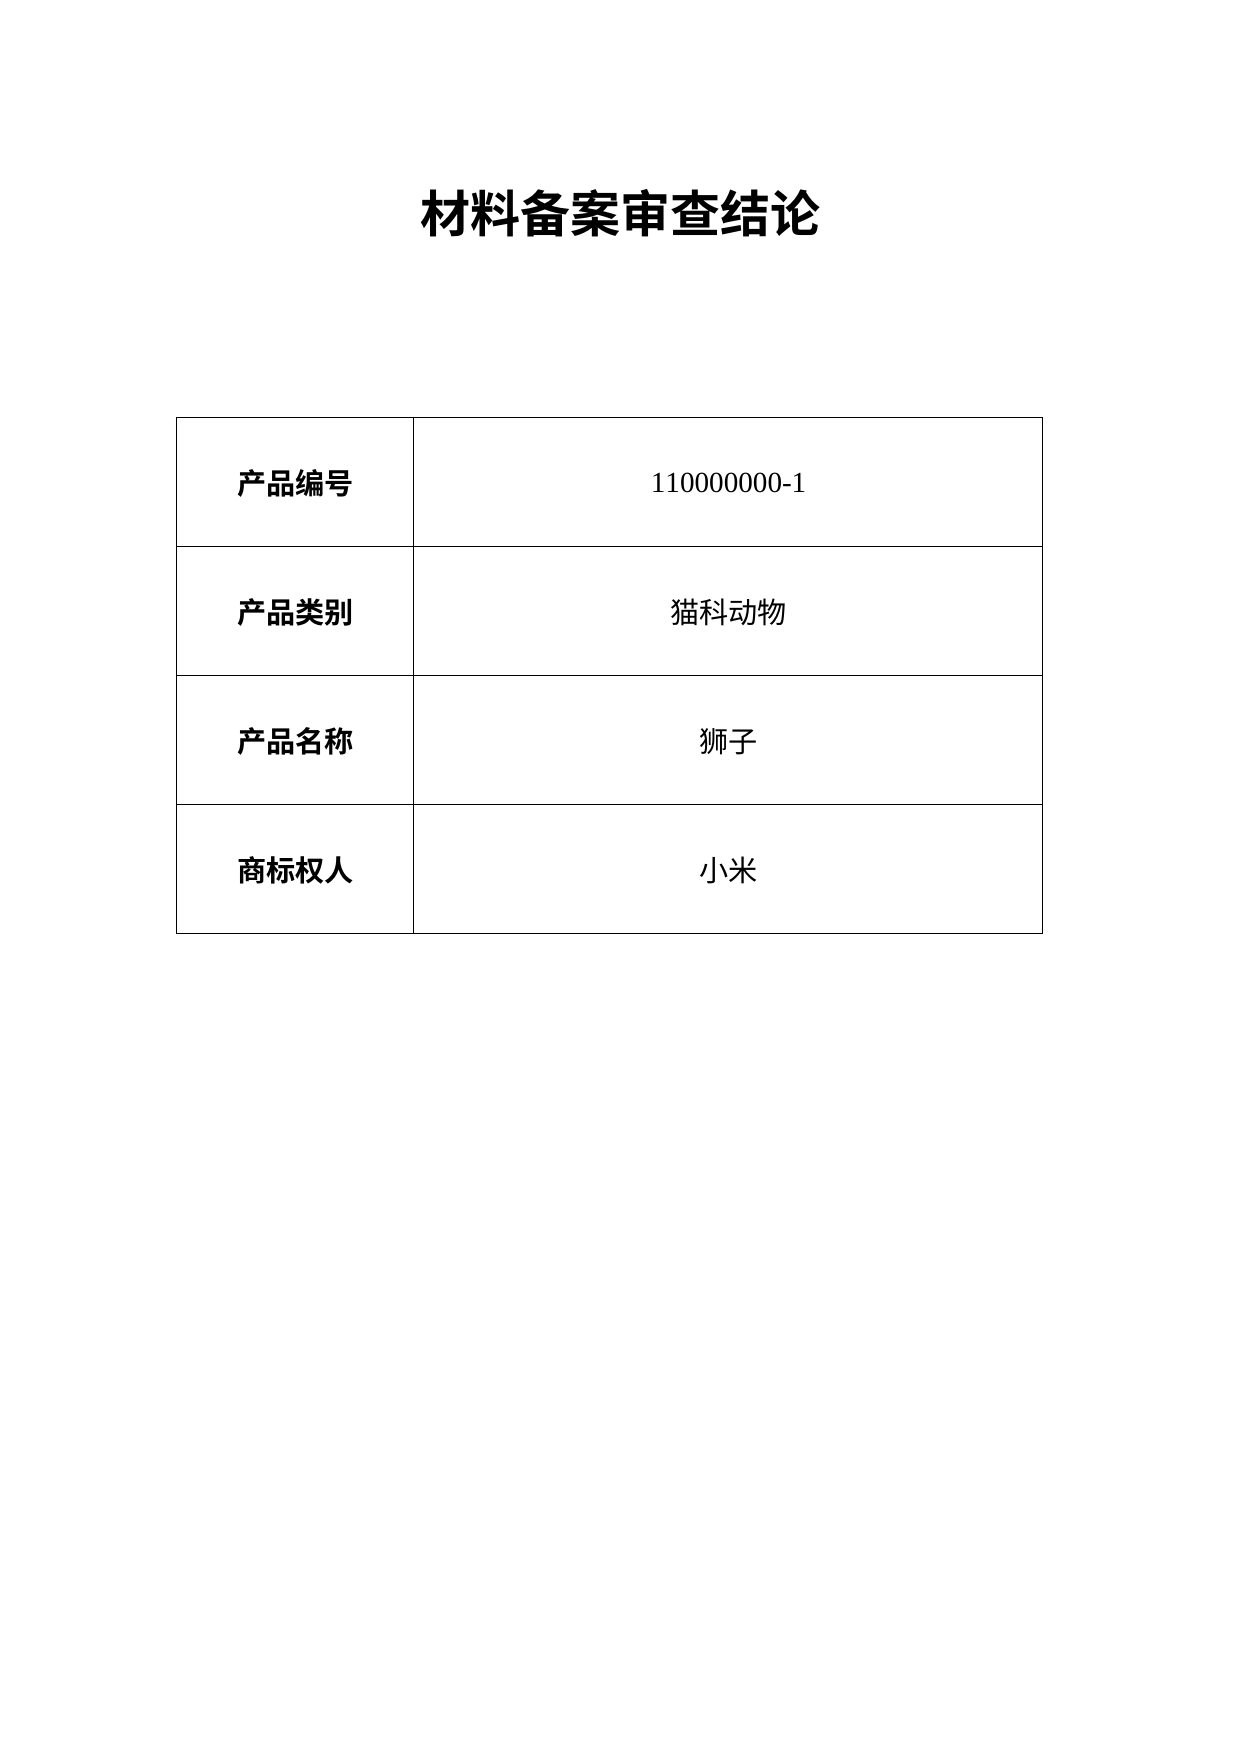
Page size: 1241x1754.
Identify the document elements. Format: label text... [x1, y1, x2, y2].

table_cell 商标权人 [177, 805, 413, 933]
table_header 110000000-1 [414, 418, 1042, 546]
table_header 产品编号 [177, 418, 413, 546]
table_cell 小米 [414, 805, 1042, 933]
table_cell 产品名称 [177, 676, 413, 804]
table_cell 猫科动物 [414, 547, 1042, 674]
table_cell 狮子 [414, 676, 1042, 804]
table_cell 产品类别 [177, 547, 413, 674]
text 材料备案审查结论 [187, 162, 1053, 259]
